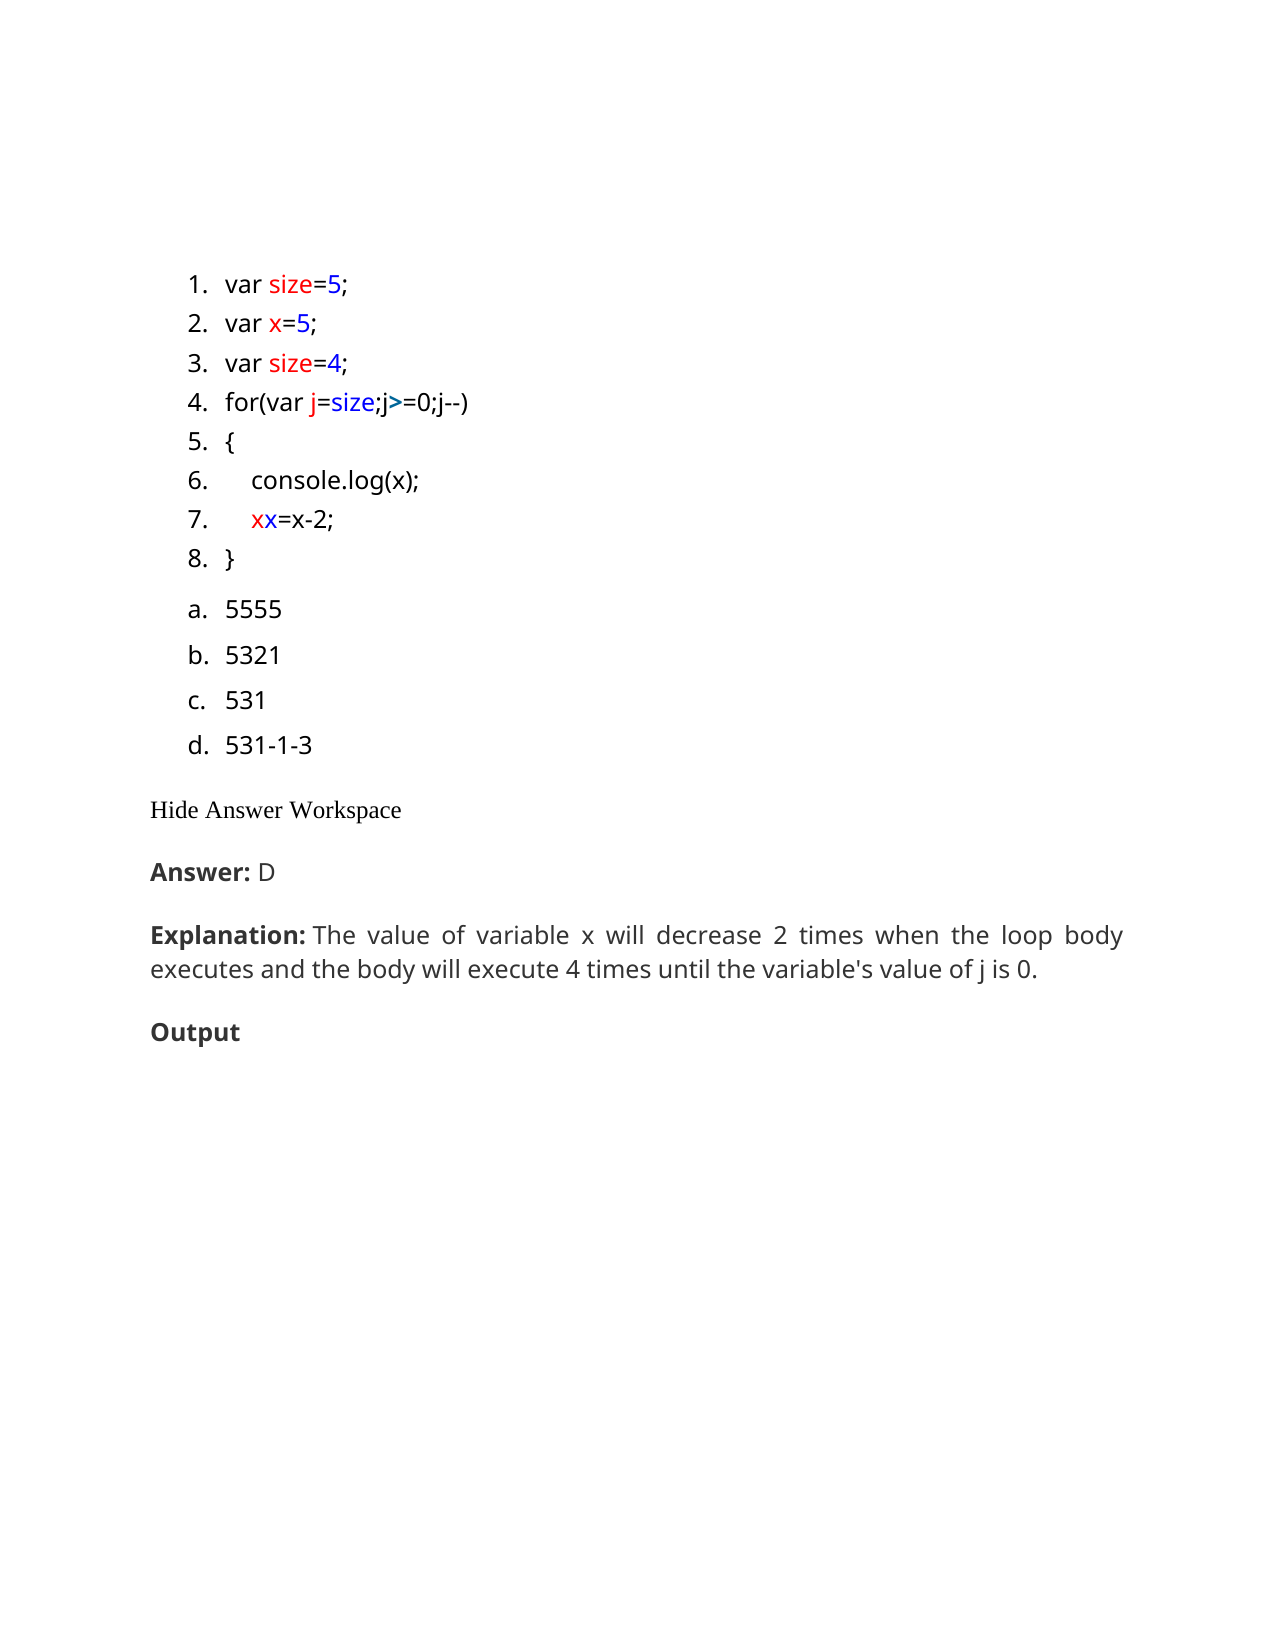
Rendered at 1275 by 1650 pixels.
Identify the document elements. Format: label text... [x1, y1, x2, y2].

list 5555 [187, 587, 1125, 626]
list 5321 [187, 632, 1125, 671]
text Hide Answer Workspace [150, 791, 283, 825]
list { [187, 418, 1125, 457]
list 531 [187, 678, 1125, 717]
list for(var j=size;j>=0;j--) [187, 379, 1125, 418]
list } [187, 536, 1125, 574]
text Explanation: The value of variable x will decrease 2 times when the loop body executes and the body will execute 4 times until the variable's value of j is 0. [150, 918, 1125, 986]
list var size=5; [187, 262, 1125, 301]
list 531-1-3 [187, 723, 1125, 762]
list console.log(x); [187, 457, 1125, 496]
text Answer: D [150, 854, 1125, 888]
text Hide Answer Workspace [289, 791, 1125, 825]
text Output [150, 1015, 1125, 1049]
list var size=4; [187, 340, 1125, 379]
list var x=5; [187, 301, 1125, 340]
list xx=x-2; [187, 496, 1125, 536]
